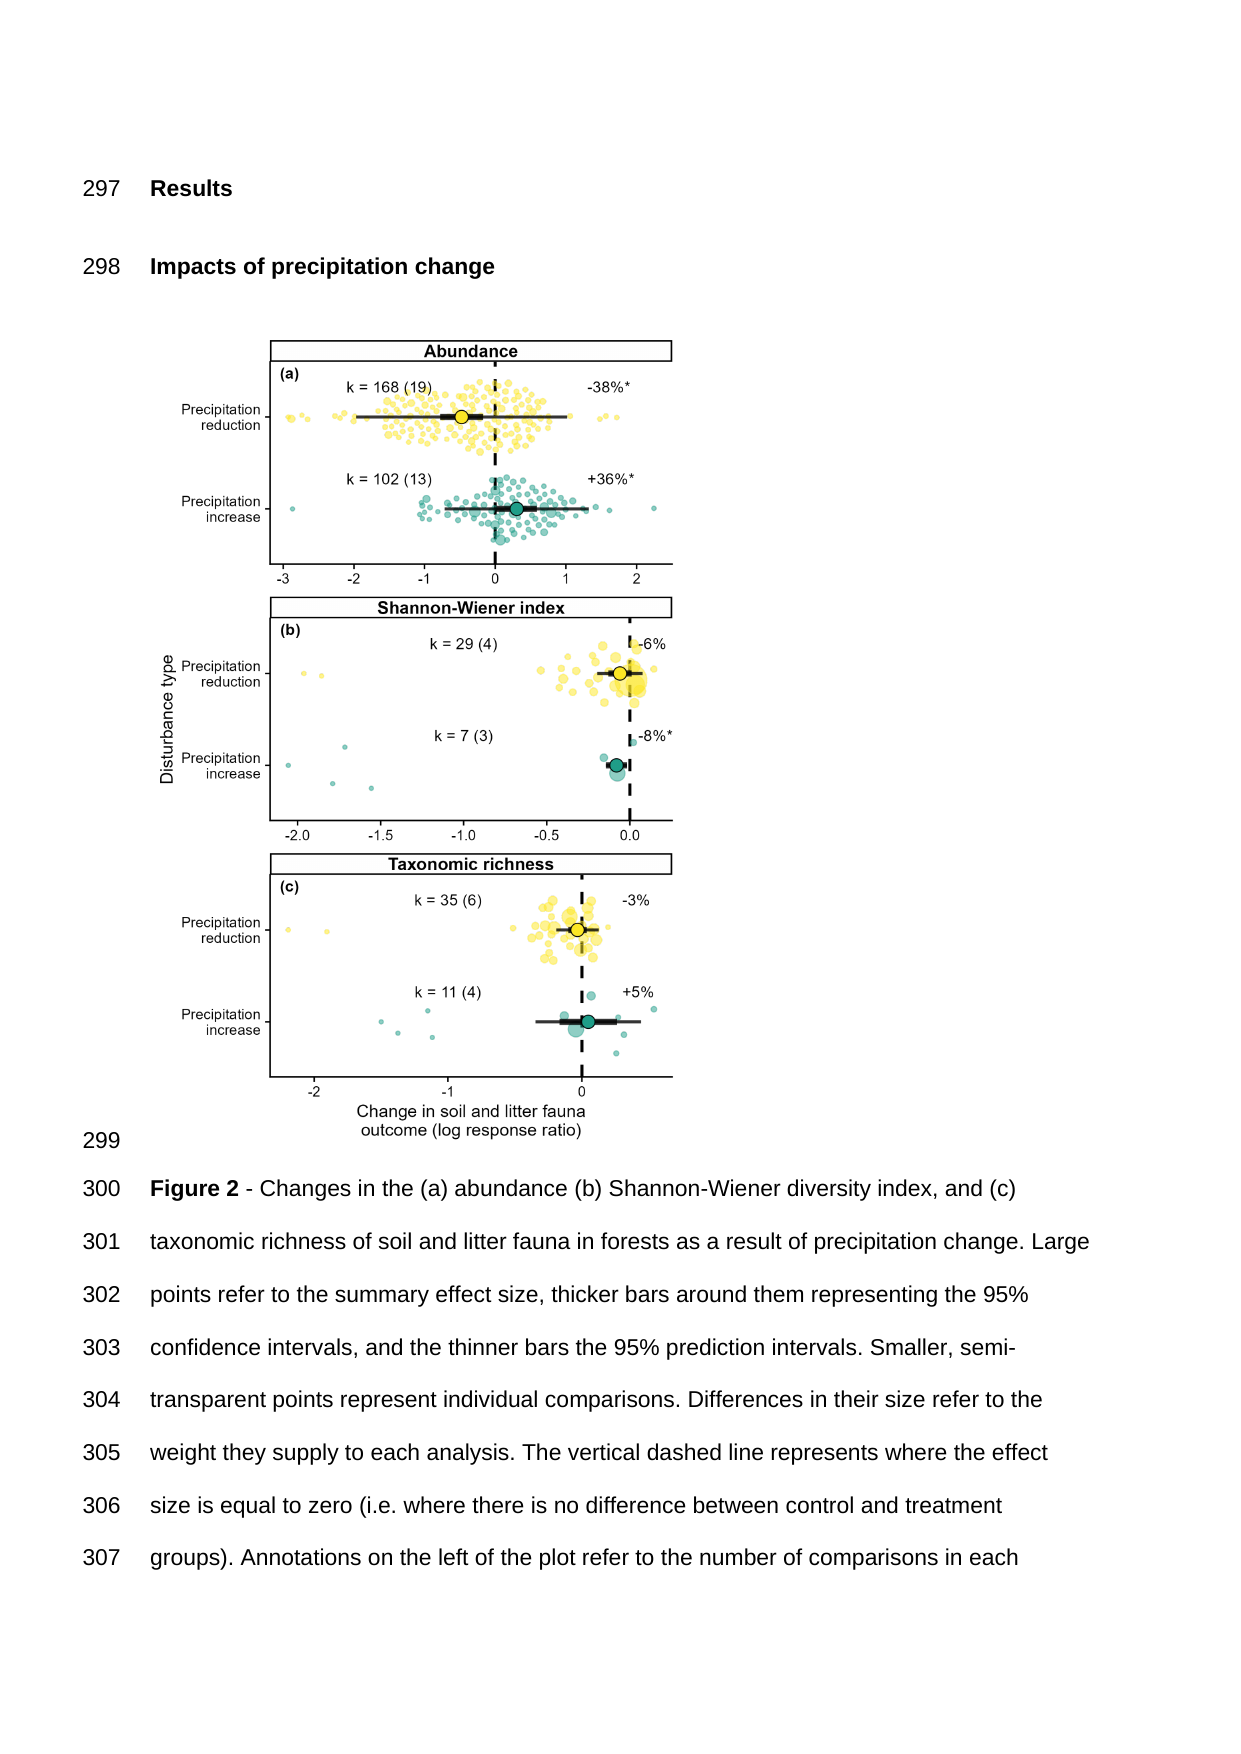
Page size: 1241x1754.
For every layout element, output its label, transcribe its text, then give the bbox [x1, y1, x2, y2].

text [150, 1175, 1090, 1571]
picture [150, 330, 682, 1149]
text Results [150, 175, 1090, 201]
text Impacts of precipitation change [150, 253, 1090, 279]
